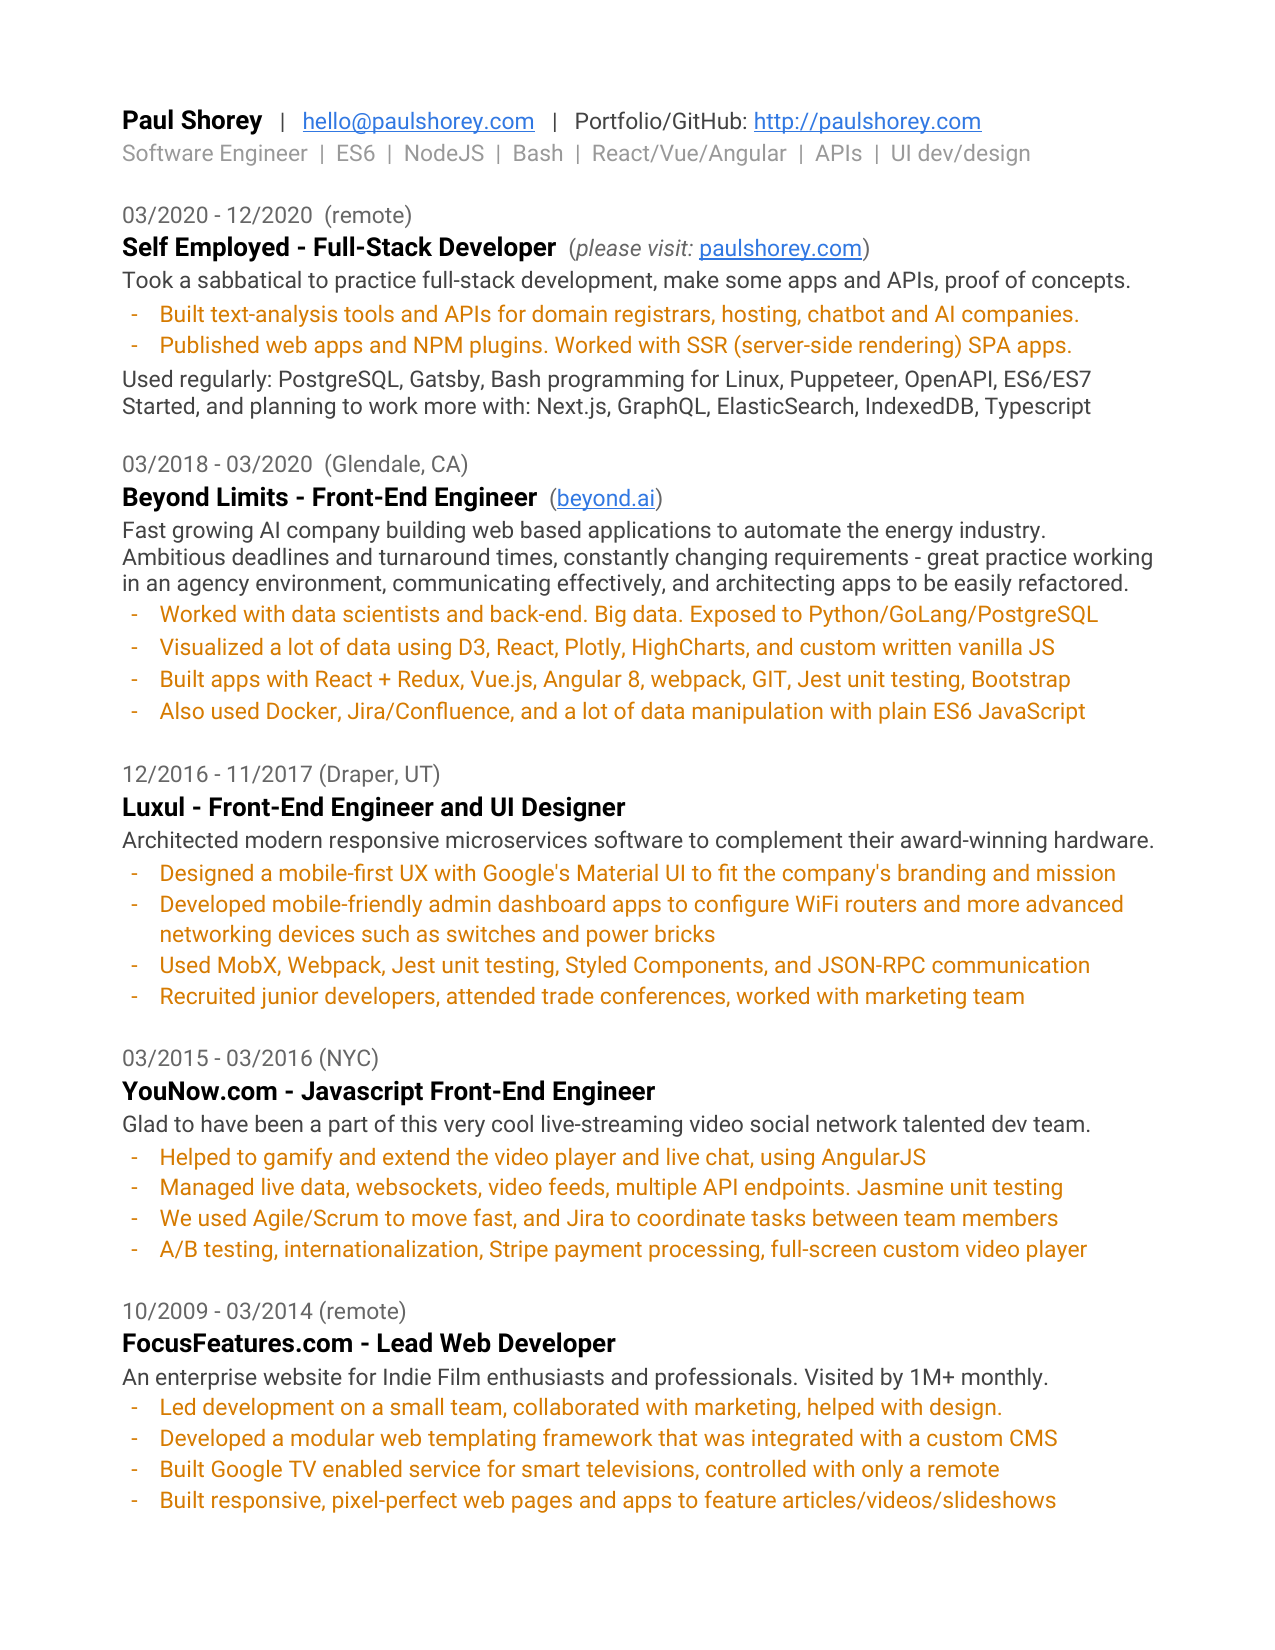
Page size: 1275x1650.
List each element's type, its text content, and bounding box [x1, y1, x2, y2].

text 03/2020 - 12/2020 (remote) [122, 202, 1275, 229]
text 10/2009 - 03/2014 (remote) [122, 1298, 1275, 1325]
list We used Agile/Scrum to move fast, and Jira to coordinate tasks between team members [131, 1205, 1275, 1232]
text Paul Shorey | hello@paulshorey.com | Portfolio/GitHub: http://paulshorey.com [122, 105, 1275, 136]
text Took a sabbatical to practice full-stack development, make some apps and APIs, proof of concepts. [122, 268, 1275, 294]
list Worked with data scientists and back-end. Big data. Exposed to Python/GoLang/PostgreSQL [131, 602, 1275, 628]
list Built responsive, pixel-perfect web pages and apps to feature articles/videos/slideshows [131, 1487, 1275, 1514]
list Recruited junior developers, attended trade conferences, worked with marketing team [131, 983, 1275, 1010]
list Visualized a lot of data using D3, React, Plotly, HighCharts, and custom written vanilla JS [131, 634, 1275, 661]
list Built apps with React + Redux, Vue.js, Angular 8, webpack, GIT, Jest unit testing, Bootstrap [131, 666, 1275, 693]
list Helped to gamify and extend the video player and live chat, using AngularJS [131, 1144, 1275, 1171]
text An enterprise website for Indie Film enthusiasts and professionals. Visited by 1M+ monthly. [122, 1364, 1275, 1391]
list Developed mobile-friendly admin dashboard apps to configure WiFi routers and more advanced networking devices such as switches and power bricks [131, 891, 1275, 948]
text Used regularly: PostgreSQL, Gatsby, Bash programming for Linux, Puppeteer, OpenAPI, ES6/ES7 [122, 366, 1275, 393]
text 12/2016 - 11/2017 (Draper, UT) [122, 761, 1275, 788]
list Managed live data, websockets, video feeds, multiple API endpoints. Jasmine unit testing [131, 1174, 1275, 1201]
text Started, and planning to work more with: Next.js, GraphQL, ElasticSearch, IndexedDB, Typescript [122, 393, 1275, 420]
list Built text-analysis tools and APIs for domain registrars, hosting, chatbot and AI companies. [131, 302, 1275, 328]
text Luxul - Front-End Engineer and UI Designer [122, 792, 1275, 823]
text Architected modern responsive microservices software to complement their award-winning hardware. [122, 827, 1275, 854]
list Published web apps and NPM plugins. Worked with SSR (server-side rendering) SPA apps. [131, 332, 1275, 359]
list Developed a modular web templating framework that was integrated with a custom CMS [131, 1425, 1275, 1452]
text Fast growing AI company building web based applications to automate the energy industry. [122, 517, 1275, 544]
text Software Engineer | ES6 | NodeJS | Bash | React/Vue/Angular | APIs | UI dev/design [122, 140, 1275, 167]
list Built Google TV enabled service for smart televisions, controlled with only a remote [131, 1456, 1275, 1483]
text FocusFeatures.com - Lead Web Developer [122, 1329, 1275, 1359]
list Led development on a small team, collaborated with marketing, helped with design. [131, 1394, 1275, 1421]
list Also used Docker, Jira/Confluence, and a lot of data manipulation with plain ES6 JavaScript [131, 698, 1275, 725]
text 03/2018 - 03/2020 (Glendale, CA) [122, 451, 1275, 478]
list Designed a mobile-first UX with Google's Material UI to fit the company's branding and mission [131, 860, 1275, 887]
text Glad to have been a part of this very cool live-streaming video social network talented dev team. [122, 1111, 1275, 1138]
text YouNow.com - Javascript Front-End Engineer [122, 1076, 1275, 1106]
list A/B testing, internationalization, Stripe payment processing, full-screen custom video player [131, 1236, 1275, 1263]
text Ambitious deadlines and turnaround times, constantly changing requirements - great practice working in an agency environment, communicating effectively, and architecting apps to be easily refactored. [122, 544, 1275, 597]
text Self Employed - Full-Stack Developer (please visit: paulshorey.com) [122, 233, 1275, 263]
text Beyond Limits - Front-End Engineer (beyond.ai) [122, 482, 1275, 512]
text 03/2015 - 03/2016 (NYC) [122, 1045, 1275, 1072]
list Used MobX, Webpack, Jest unit testing, Styled Components, and JSON-RPC communication [131, 952, 1275, 979]
